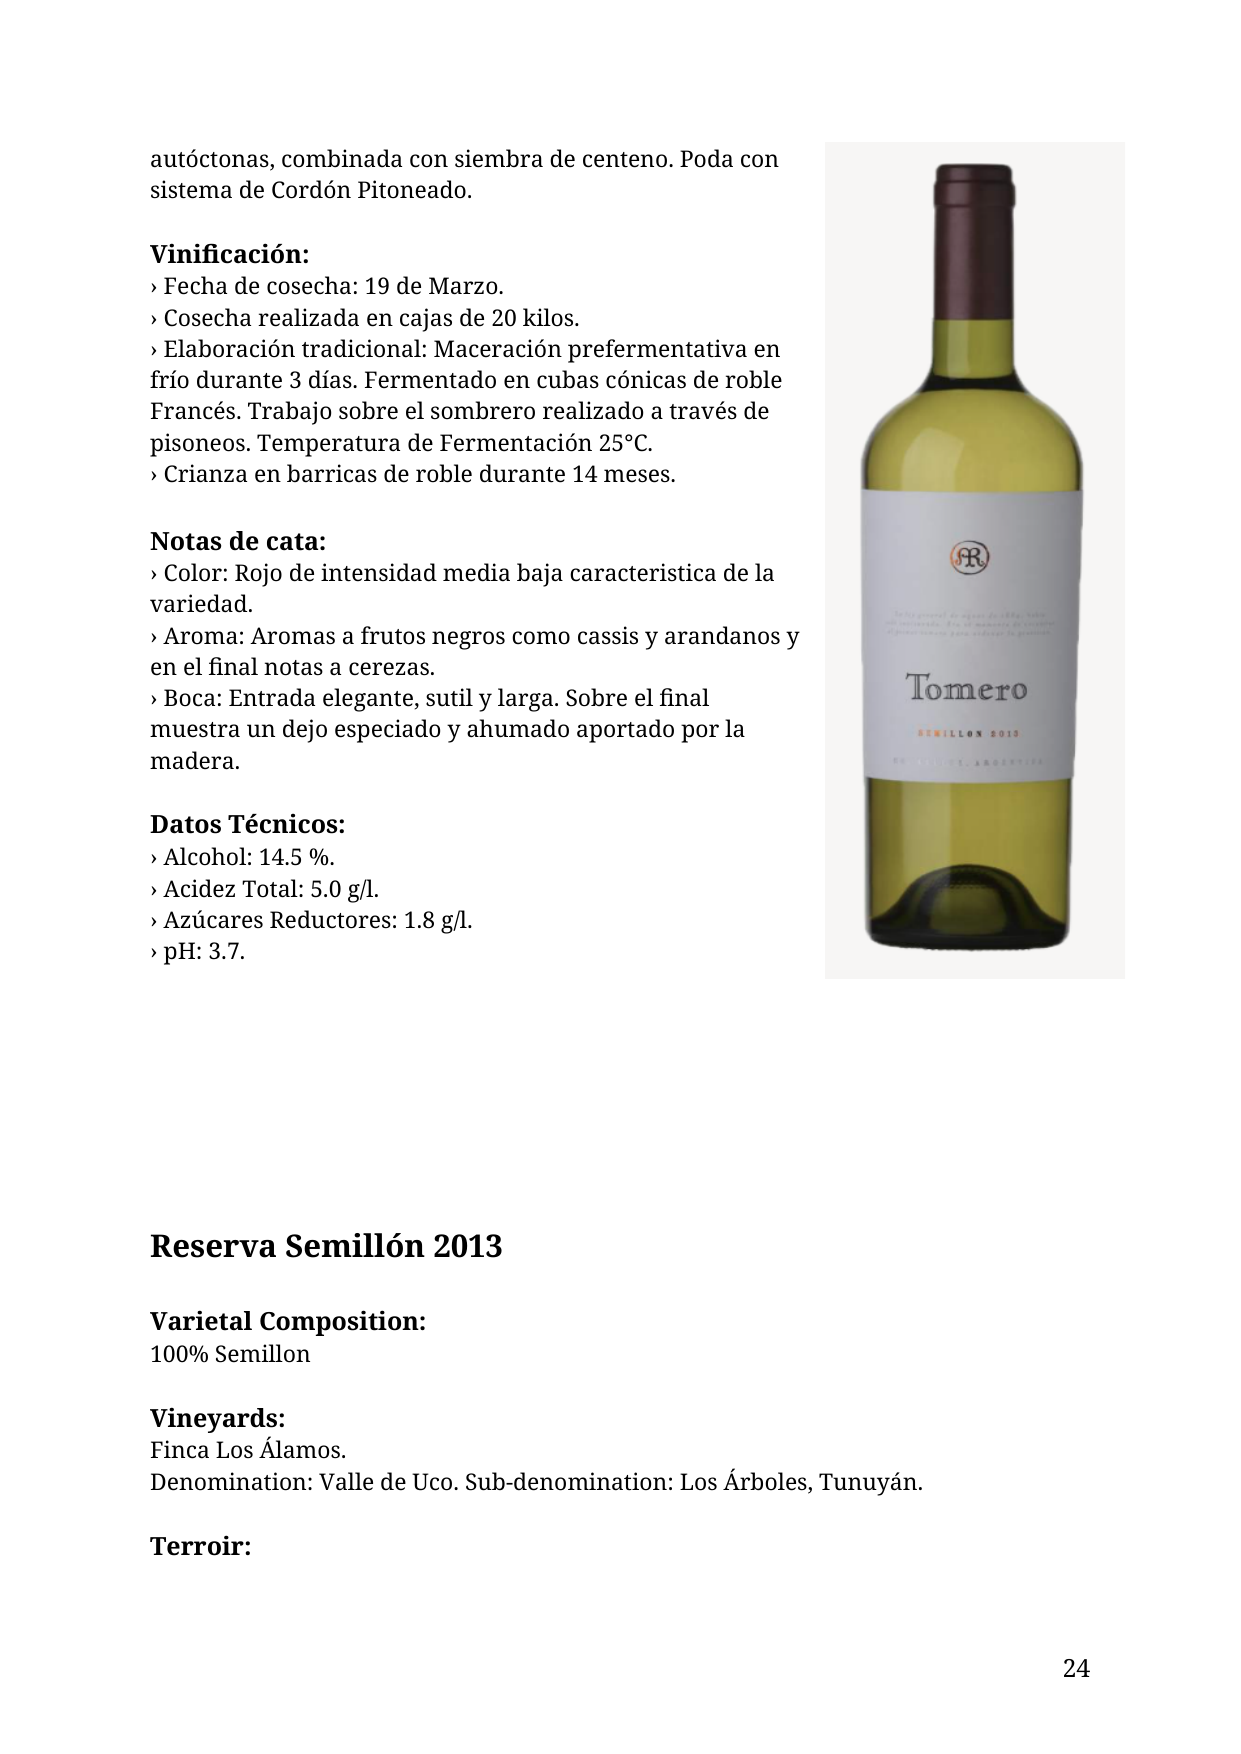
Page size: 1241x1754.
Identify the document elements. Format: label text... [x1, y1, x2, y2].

picture [825, 142, 1125, 979]
text Varietal Composition: [150, 1304, 1090, 1338]
text Terroir: [150, 1528, 1090, 1562]
text › Alcohol: 14.5 %. › Acidez Total: 5.0 g/l. › Azúcares Reductores: 1.8 g/l. [150, 841, 825, 935]
text Vineyards: [150, 1400, 1090, 1434]
text Notas de cata: [150, 523, 825, 557]
text 100% Semillon [150, 1338, 1090, 1369]
text › Color: Rojo de intensidad media baja caracteristica de la variedad. › Aroma: Aromas a frutos negros como cassis y arandanos y en el final notas a cerezas. › Boca: Entrada elegante, sutil y larga. Sobre el final muestra un dejo especiado y ahumado aportado por la madera. [150, 557, 825, 776]
text Finca Los Álamos. Denomination: Valle de Uco. Sub-denomination: Los Árboles, Tunuyán. [150, 1434, 1090, 1497]
text Vinificación: [150, 236, 825, 270]
text Reserva Semillón 2013 [150, 1224, 1090, 1267]
text › pH: 3.7. [150, 935, 825, 966]
text Datos Técnicos: [150, 807, 825, 841]
text › Fecha de cosecha: 19 de Marzo. › Cosecha realizada en cajas de 20 kilos. › Elaboración tradicional: Maceración prefermentativa en frío durante 3 días. Fermentado en cubas cónicas de roble Francés. Trabajo sobre el sombrero realizado a través de pisoneos. Temperatura de Fermentación 25°C. › Crianza en barricas de roble durante 14 meses. [150, 270, 825, 489]
